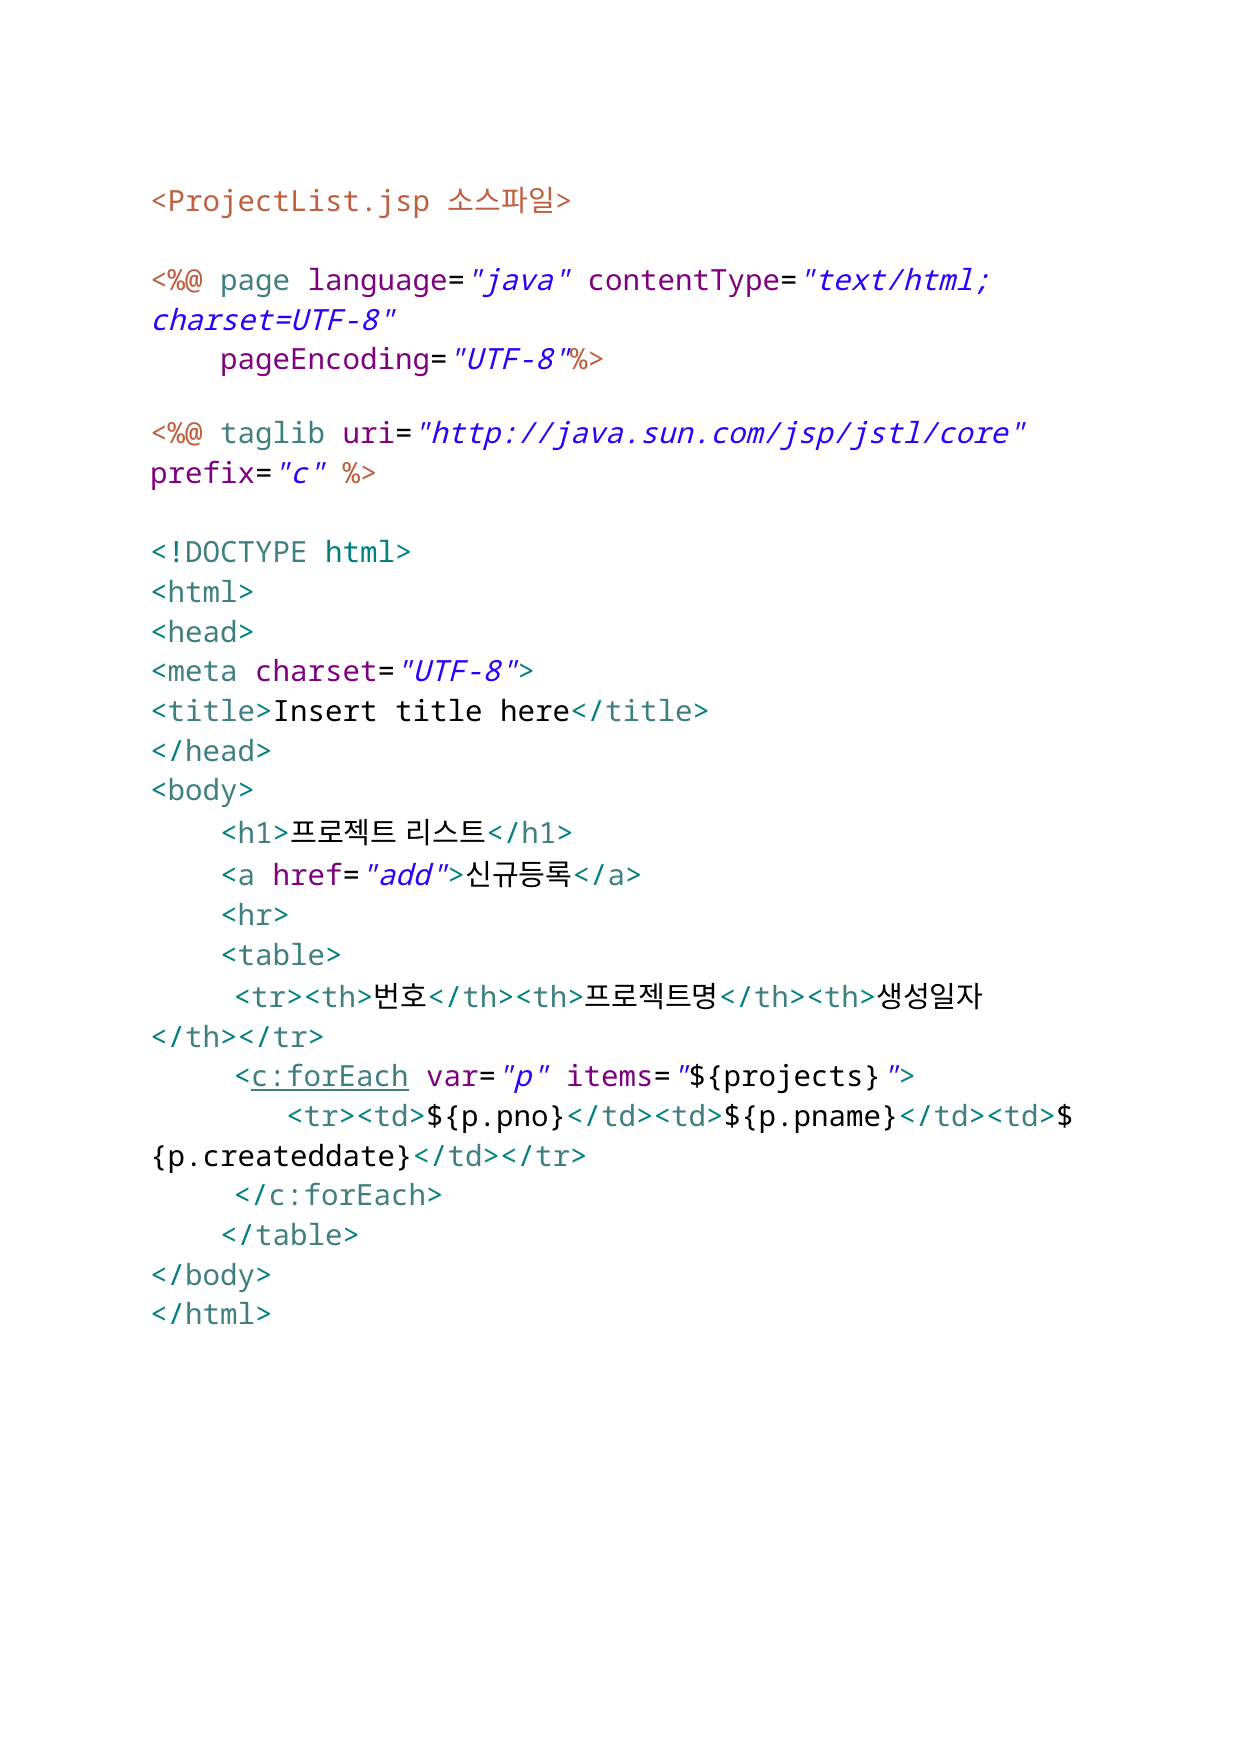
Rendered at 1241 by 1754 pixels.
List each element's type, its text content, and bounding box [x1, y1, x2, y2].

text <%@ page language="java" contentType="text/html; charset=UTF-8" [150, 259, 1090, 339]
text </head> [150, 730, 1090, 769]
text </html> [150, 1294, 1090, 1333]
text <table> [150, 934, 1090, 973]
text pageEncoding="UTF-8"%> [150, 339, 1090, 378]
text <a href="add">신규등록</a> [150, 852, 1090, 894]
text <tr><th>번호</th><th>프로젝트명</th><th>생성일자</th></tr> [150, 973, 1090, 1056]
text <html> [150, 571, 1090, 611]
text <tr><td>${p.pno}</td><td>${p.pname}</td><td>${p.createddate}</td></tr> [150, 1095, 1090, 1174]
text <h1>프로젝트 리스트</h1> [150, 809, 1090, 852]
text <%@ taglib uri="http://java.sun.com/jsp/jstl/core" prefix="c" %> [150, 412, 1090, 492]
text <meta charset="UTF-8"> [150, 651, 1090, 690]
text <ProjectList.jsp 소스파일> [150, 177, 1090, 219]
text </body> [150, 1254, 1090, 1294]
text </c:forEach> [150, 1174, 1090, 1214]
text <hr> [150, 894, 1090, 934]
text <title>Insert title here</title> [150, 690, 1090, 730]
text </table> [150, 1214, 1090, 1254]
text <head> [150, 611, 1090, 651]
text <body> [150, 769, 1090, 809]
text <!DOCTYPE html> [150, 531, 1090, 571]
text <c:forEach var="p" items="${projects}"> [150, 1056, 1090, 1095]
